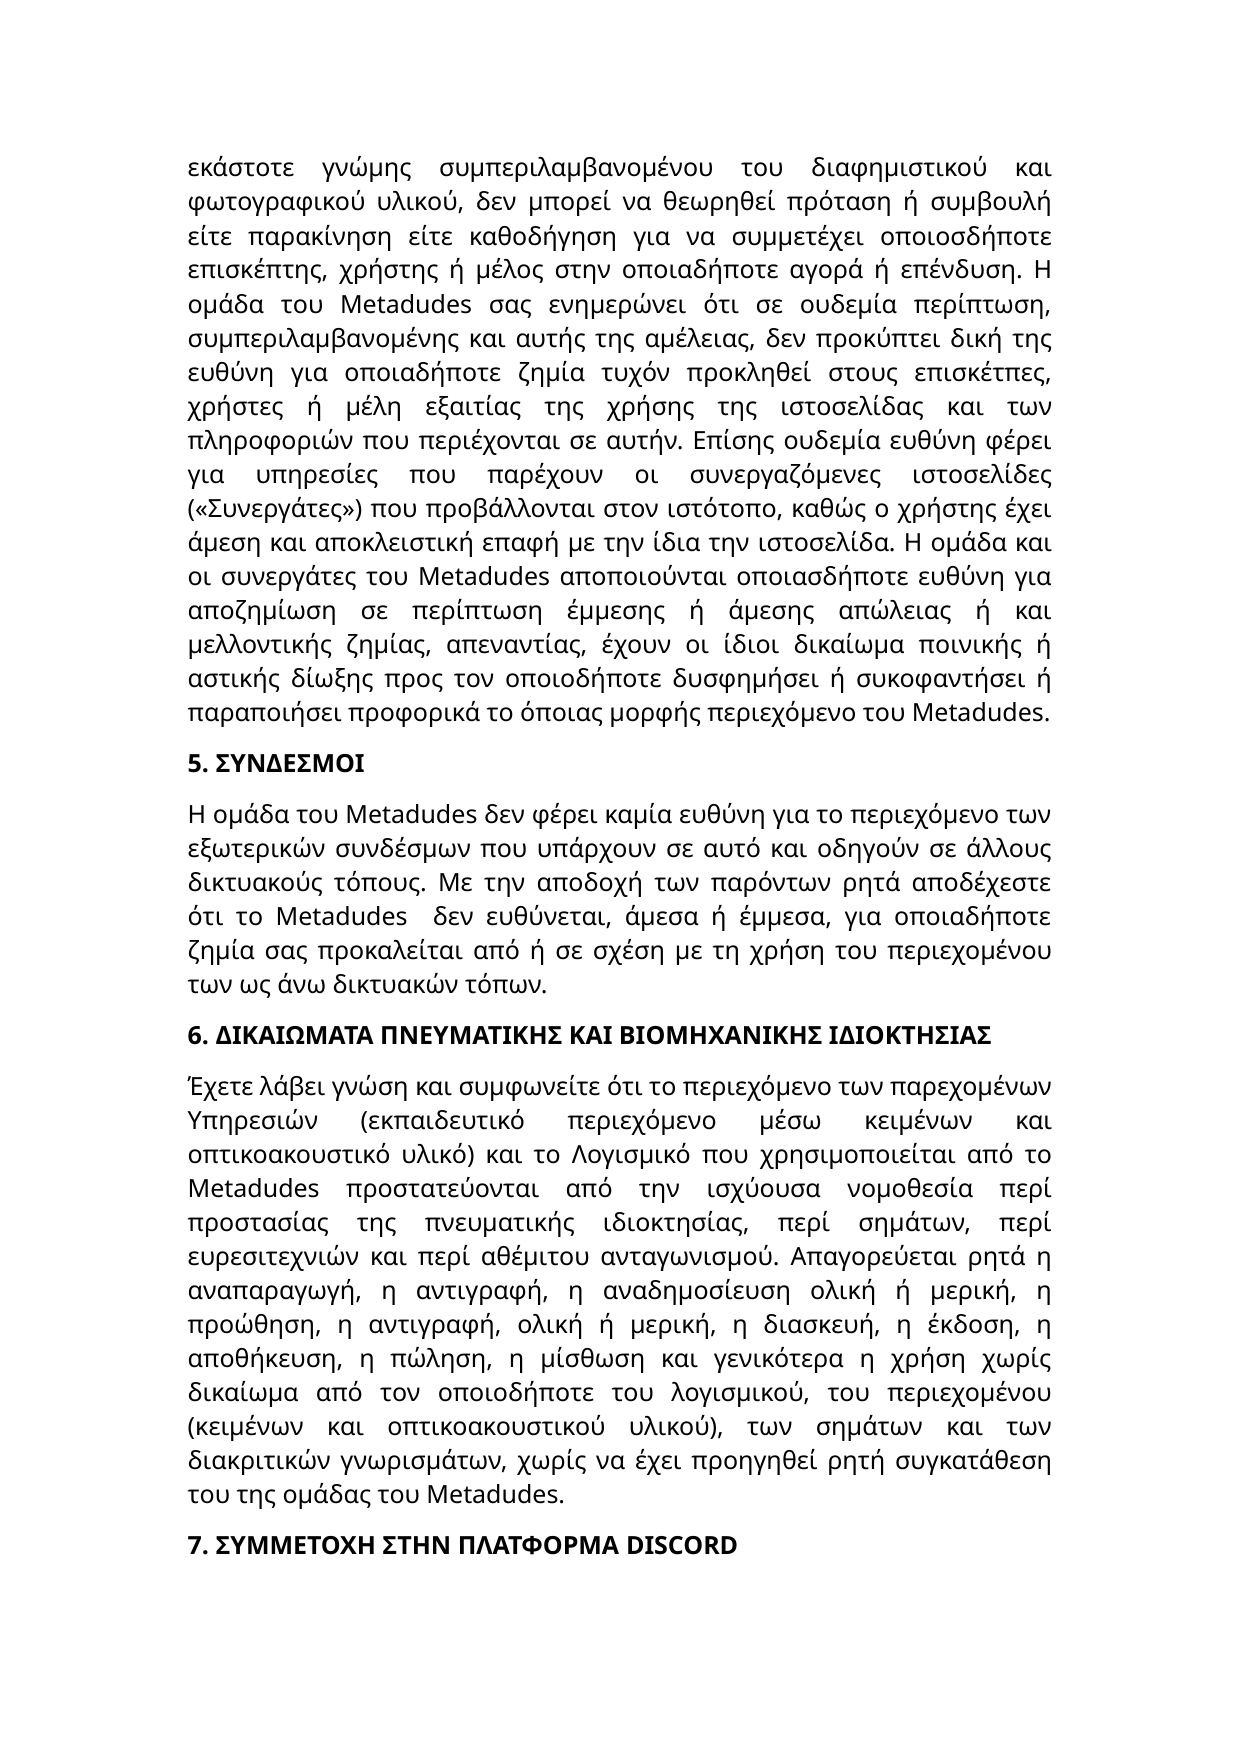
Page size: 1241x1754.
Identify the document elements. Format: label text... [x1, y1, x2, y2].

text 5. ΣΥΝΔΕΣΜΟΙ [187, 746, 1053, 780]
text 7. ΣΥΜΜΕΤΟΧΗ ΣΤΗΝ ΠΛΑΤΦΟΡΜΑ DISCORD [187, 1528, 1053, 1562]
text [187, 150, 1053, 729]
text Η ομάδα του Metadudes δεν φέρει καμία ευθύνη για το περιεχόμενο των εξωτερικών συνδέσμων που υπάρχουν σε αυτό και οδηγούν σε άλλους δικτυακούς τόπους. Με την αποδοχή των παρόντων ρητά αποδέχεστε ότι το Metadudes δεν ευθύνεται, άμεσα ή έμμεσα, για οποιαδήποτε ζημία σας προκαλείται από ή σε σχέση με τη χρήση του περιεχομένου των ως άνω δικτυακών τόπων. [187, 796, 1053, 1001]
text 6. ΔΙΚΑΙΩΜΑΤΑ ΠΝΕΥΜΑΤΙΚΗΣ ΚΑΙ ΒΙΟΜΗΧΑΝΙΚΗΣ ΙΔΙΟΚΤΗΣΙΑΣ [187, 1017, 1053, 1052]
text Έχετε λάβει γνώση και συμφωνείτε ότι το περιεχόμενο των παρεχομένων Υπηρεσιών (εκπαιδευτικό περιεχόμενο μέσω κειμένων και οπτικοακουστικό υλικό) και το Λογισμικό που χρησιμοποιείται από το Metadudes προστατεύονται από την ισχύουσα νομοθεσία περί προστασίας της πνευματικής ιδιοκτησίας, περί σημάτων, περί ευρεσιτεχνιών και περί αθέμιτου ανταγωνισμού. Απαγορεύεται ρητά η αναπαραγωγή, η αντιγραφή, η αναδημοσίευση ολική ή μερική, η προώθηση, η αντιγραφή, ολική ή μερική, η διασκευή, η έκδοση, η αποθήκευση, η πώληση, η μίσθωση και γενικότερα η χρήση χωρίς δικαίωμα από τον οποιοδήποτε του λογισμικού, του περιεχομένου (κειμένων και οπτικοακουστικού υλικού), των σημάτων και των διακριτικών γνωρισμάτων, χωρίς να έχει προηγηθεί ρητή συγκατάθεση του της ομάδας του Metadudes. [187, 1068, 1053, 1511]
